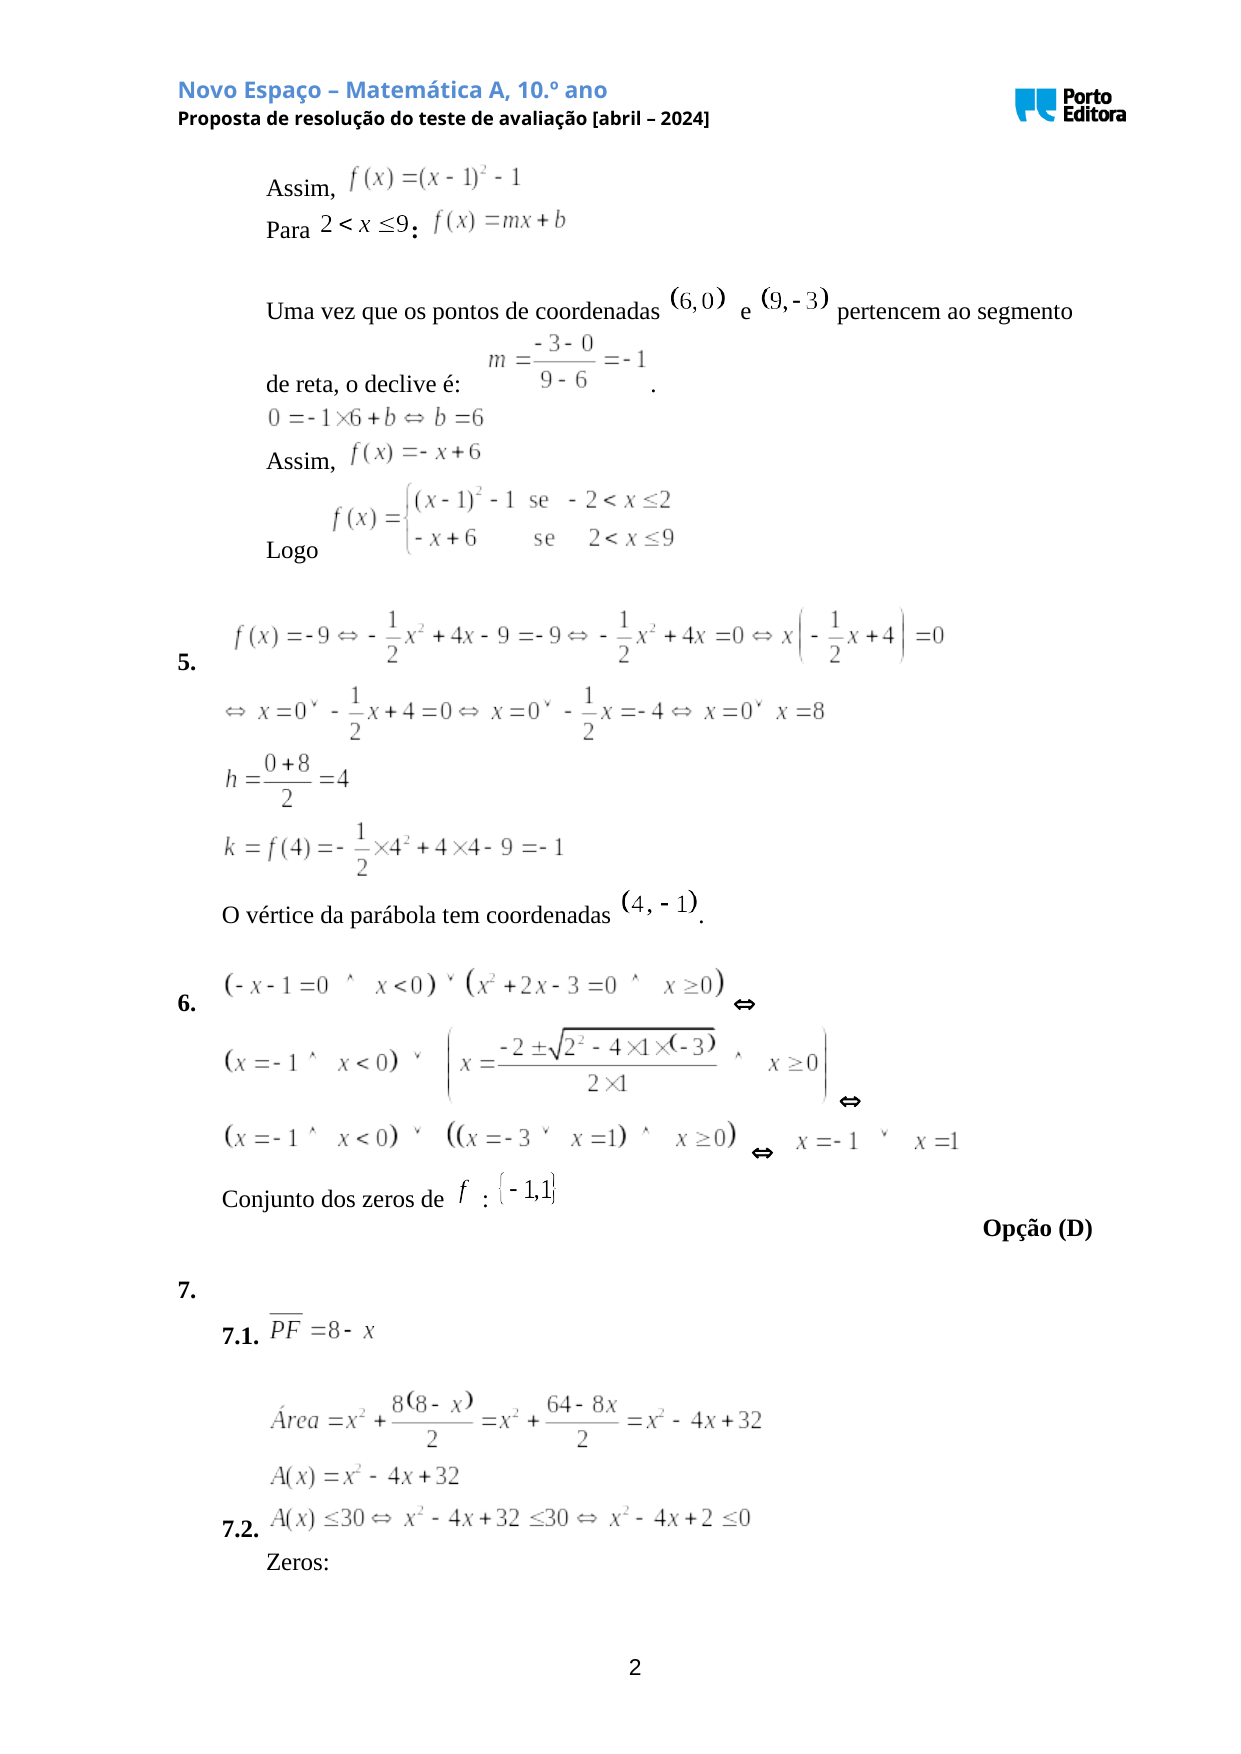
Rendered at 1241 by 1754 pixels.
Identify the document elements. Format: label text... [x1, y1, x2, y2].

text Logo [266, 479, 1093, 564]
text 6. [177, 966, 1093, 1017]
text 7. [177, 1275, 1093, 1303]
text Assim, [266, 437, 1093, 475]
text Conjunto dos zeros de : [177, 1170, 1093, 1213]
text 7.1. [222, 1308, 1093, 1350]
text Para : [266, 206, 1093, 244]
text 7.2. [222, 1500, 1093, 1543]
picture [1010, 84, 1129, 128]
text Zeros: [266, 1547, 1093, 1576]
text Uma vez que os pontos de coordenadas e pertencem ao segmento de reta, o declive é: . [266, 281, 1093, 398]
text O vértice da parábola tem coordenadas . [222, 885, 1093, 929]
text Assim, [266, 158, 1093, 202]
text Opção (D) [177, 1213, 1093, 1242]
text 5. [177, 601, 1093, 676]
